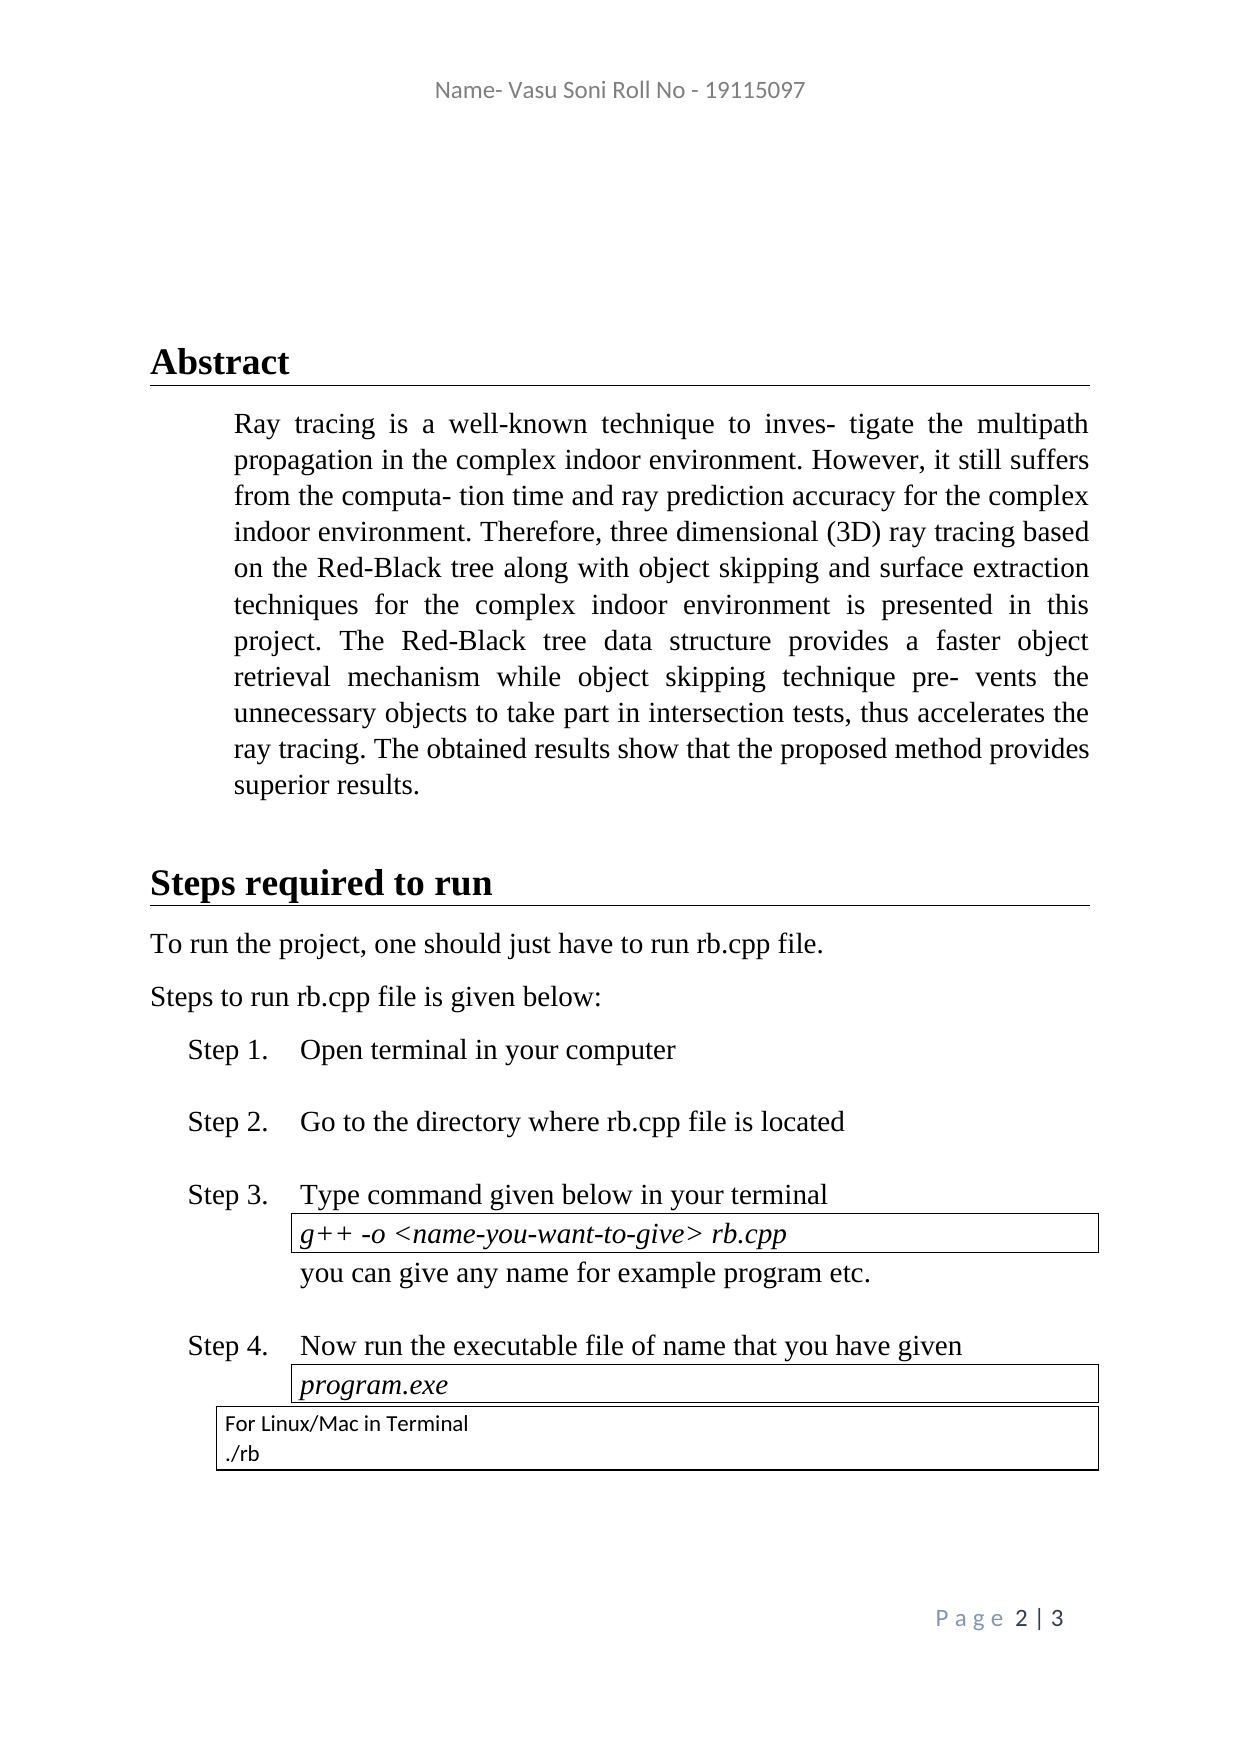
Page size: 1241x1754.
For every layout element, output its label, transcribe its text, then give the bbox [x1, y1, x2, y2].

list Type command given below in your terminal [187, 1177, 1090, 1210]
list Ray tracing is a well-known technique to inves- tigate the multipath propagation in the complex indoor environment. However, it still suffers from the computa- tion time and ray prediction accuracy for the complex indoor environment. Therefore, three dimensional (3D) ray tracing based on the Red-Black tree along with object skipping and surface extraction techniques for the complex indoor environment is presented in this project. The Red-Black tree data structure provides a faster object retrieval mechanism while object skipping technique pre- vents the unnecessary objects to take part in intersection tests, thus accelerates the ray tracing. The obtained results show that the proposed method provides superior results. [234, 406, 1090, 801]
text Steps required to run [150, 860, 1090, 905]
list For Linux/Mac in Terminal [217, 1407, 1098, 1436]
list Now run the executable file of name that you have given [187, 1328, 1090, 1361]
list you can give any name for example program etc. [225, 1255, 1090, 1289]
text To run the project, one should just have to run rb.cpp file. [150, 927, 1090, 960]
list g++ -o <name-you-want-to-give> rb.cpp [292, 1214, 1098, 1252]
text Abstract [150, 340, 1090, 385]
list ./rb [217, 1436, 1098, 1469]
list Open terminal in your computer [187, 1032, 1090, 1066]
list program.exe [292, 1365, 1098, 1402]
list Go to the directory where rb.cpp file is located [187, 1104, 1090, 1138]
text Steps to run rb.cpp file is given below: [150, 979, 1090, 1013]
